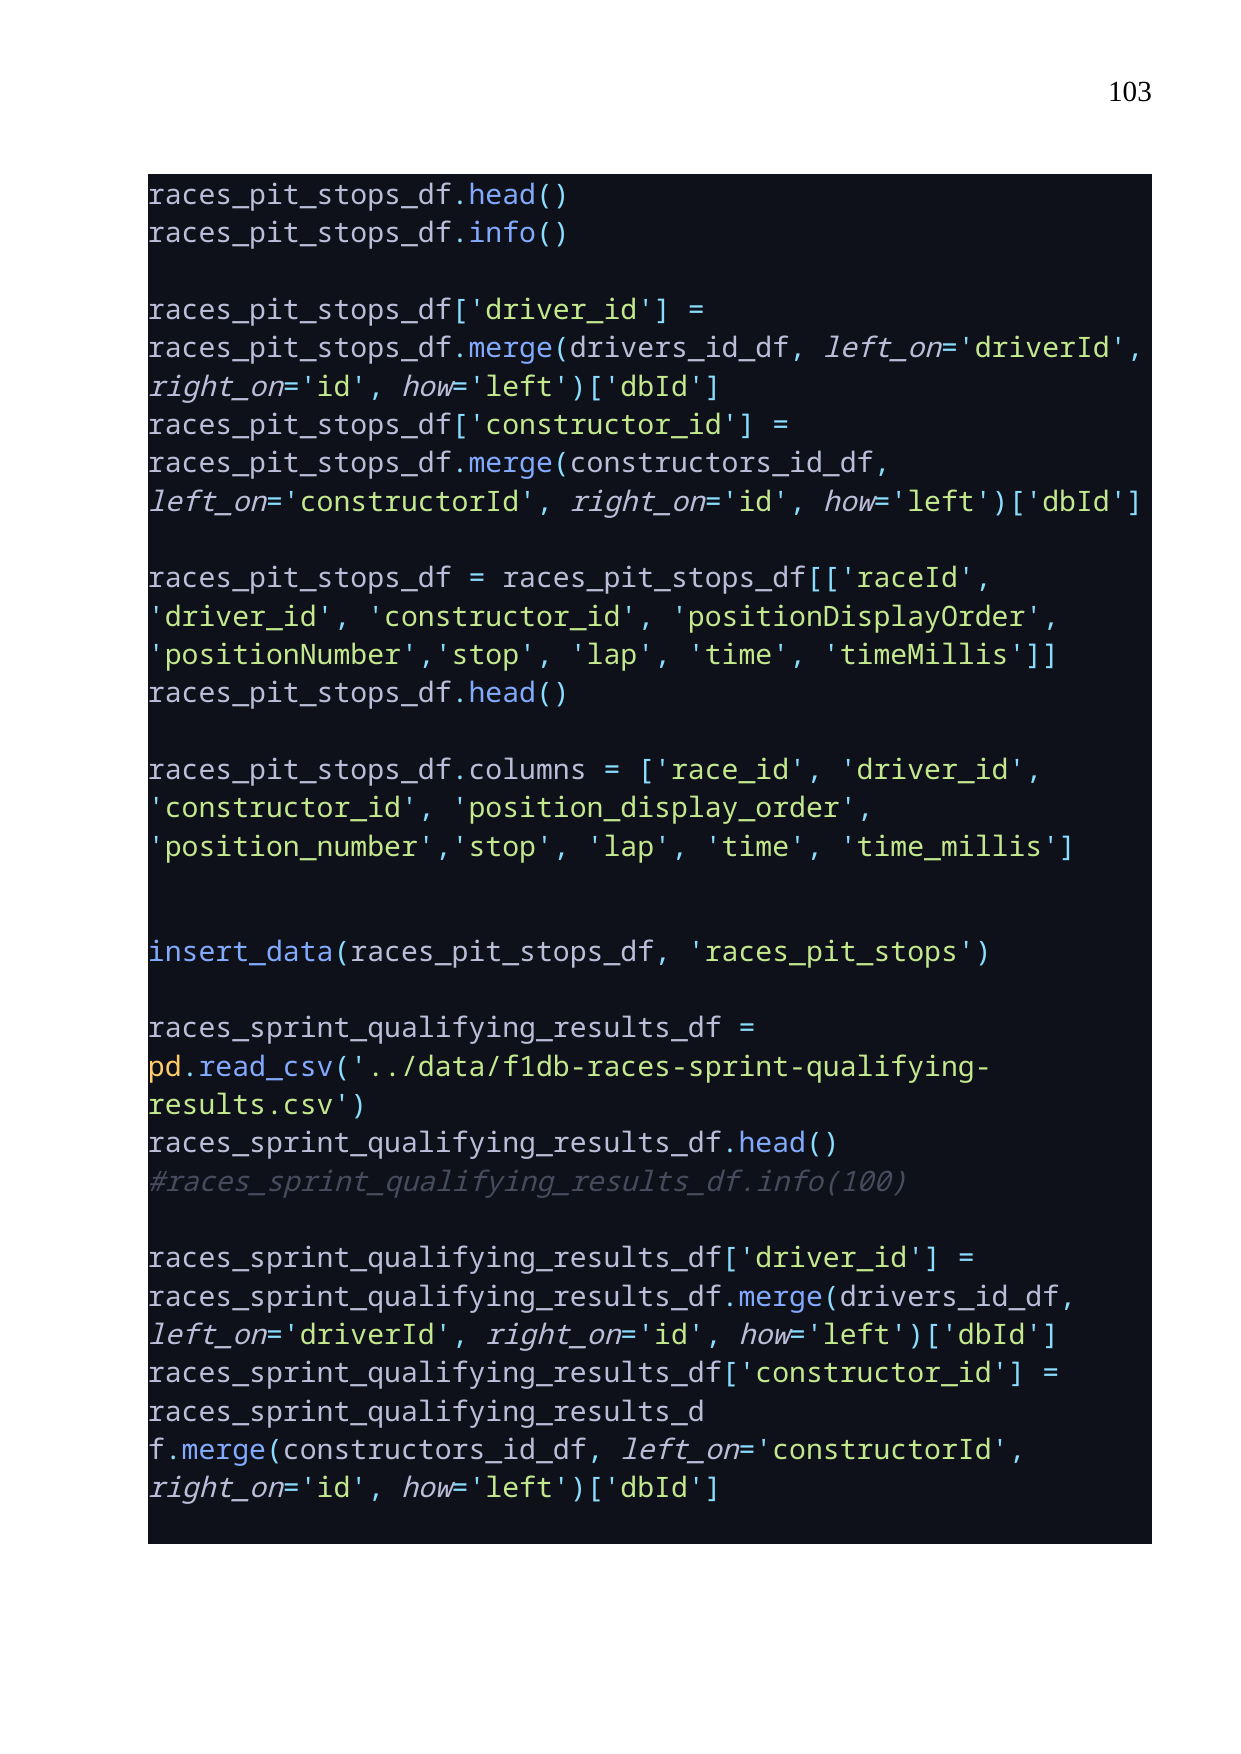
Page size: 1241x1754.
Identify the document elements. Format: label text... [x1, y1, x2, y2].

text races_sprint_qualifying_results_df.head() [148, 1122, 1152, 1161]
text races_pit_stops_df.head() [148, 673, 1152, 711]
text races_pit_stops_df.info() [148, 213, 1152, 251]
text #races_sprint_qualifying_results_df.info(100) [148, 1161, 1152, 1199]
text races_pit_stops_df['constructor_id'] = races_pit_stops_df.merge(constructors_id_df, left_on='constructorId', right_on='id', how='left')['dbId'] [148, 404, 1152, 519]
text races_pit_stops_df.head() [148, 174, 1152, 213]
text insert_data(races_pit_stops_df, 'races_pit_stops') [148, 931, 1152, 969]
text races_sprint_qualifying_results_df['constructor_id'] = races_sprint_qualifying_results_df.merge(constructors_id_df, left_on='constructorId', right_on='id', how='left')['dbId'] [148, 1352, 1152, 1506]
text races_pit_stops_df['driver_id'] = races_pit_stops_df.merge(drivers_id_df, left_on='driverId', right_on='id', how='left')['dbId'] [148, 289, 1152, 404]
text races_pit_stops_df.columns = ['race_id', 'driver_id', 'constructor_id', 'position_display_order', 'position_number','stop', 'lap', 'time', 'time_millis'] [148, 749, 1152, 864]
text races_pit_stops_df = races_pit_stops_df[['raceId', 'driver_id', 'constructor_id', 'positionDisplayOrder', 'positionNumber','stop', 'lap', 'time', 'timeMillis']] [148, 558, 1152, 673]
text races_sprint_qualifying_results_df['driver_id'] = races_sprint_qualifying_results_df.merge(drivers_id_df, left_on='driverId', right_on='id', how='left')['dbId'] [148, 1237, 1152, 1352]
text races_sprint_qualifying_results_df = pd.read_csv('../data/f1db-races-sprint-qualifying-results.csv') [148, 1007, 1152, 1122]
